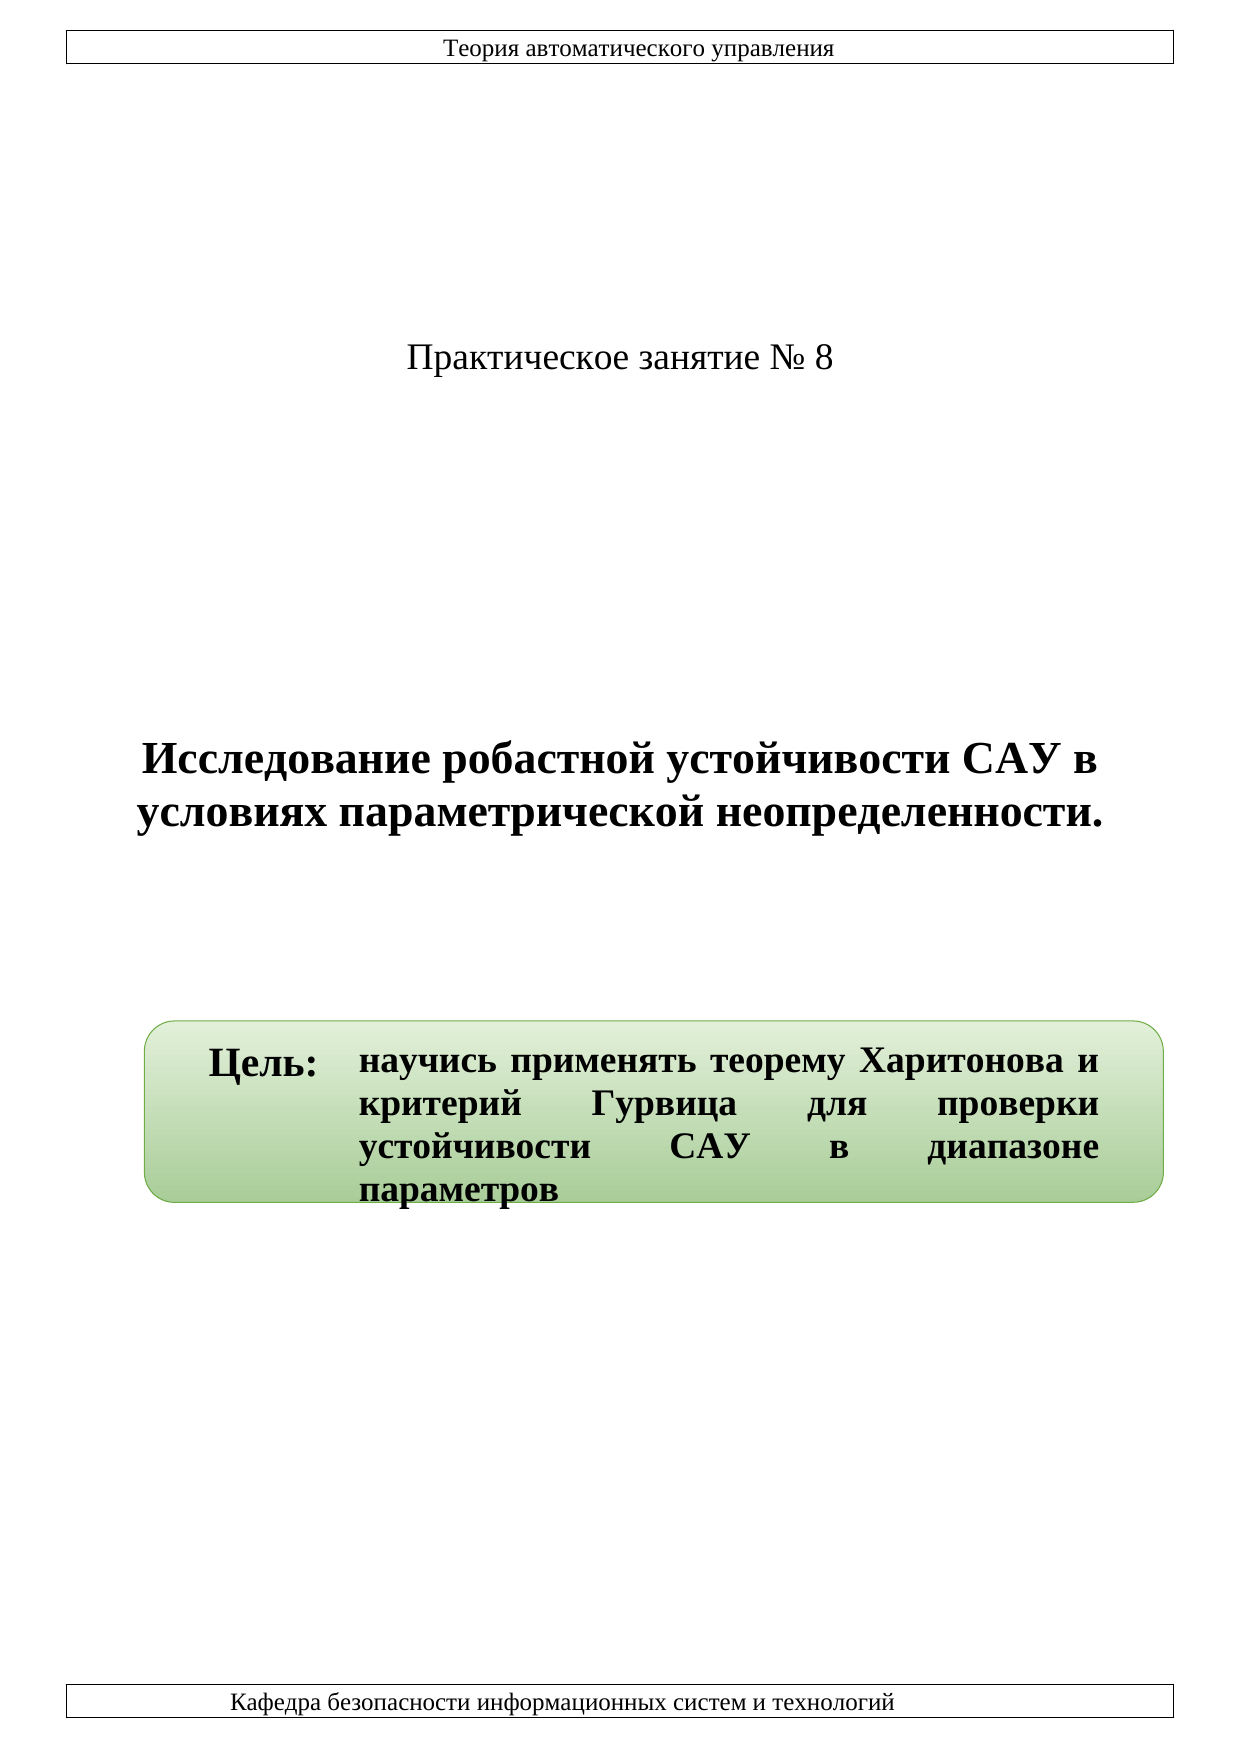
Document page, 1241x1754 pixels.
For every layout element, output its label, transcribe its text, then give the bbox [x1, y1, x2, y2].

text Исследование робастной устойчивости САУ в условиях параметрической неопределенности. [75, 730, 1165, 836]
text Практическое занятие № 8 [75, 334, 1165, 377]
